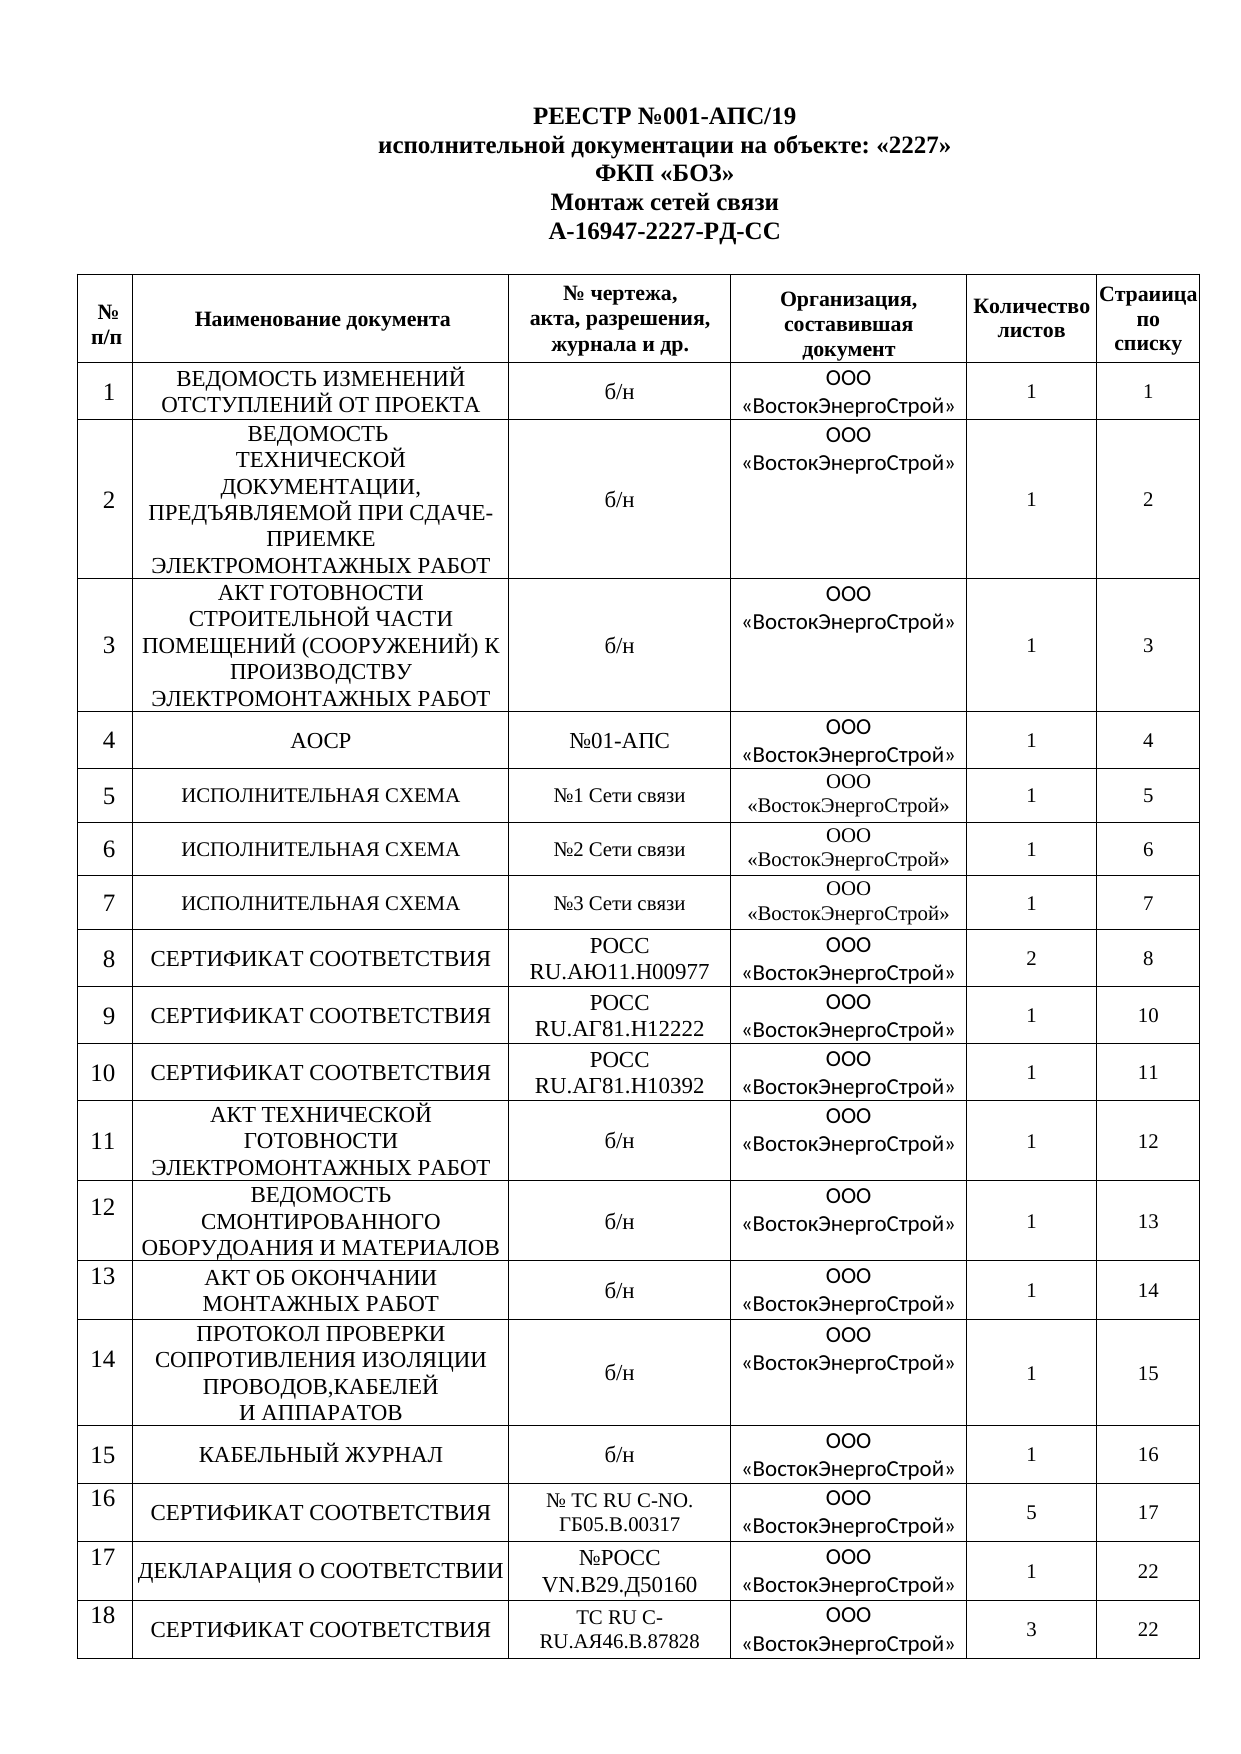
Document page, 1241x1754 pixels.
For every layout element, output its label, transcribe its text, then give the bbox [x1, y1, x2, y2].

table_cell №1 Сети связи [509, 769, 730, 822]
table_header Страиица по списку [1097, 275, 1199, 362]
table_cell ООО «ВостокЭнергоСтрой» [731, 876, 966, 929]
table_cell 5 [1097, 769, 1199, 822]
table_cell 10 [1097, 987, 1199, 1043]
table_cell №РОСС VN.B29.Д50160 [509, 1542, 730, 1599]
text РЕЕСТР №001-АПС/19 [339, 101, 989, 130]
table_cell №3 Сети связи [509, 876, 730, 929]
table_cell ООО «ВостокЭнергоСтрой» [731, 1181, 966, 1260]
table_cell 1 [967, 1320, 1096, 1425]
table_cell 11 [1097, 1044, 1199, 1100]
table_cell 22 [1097, 1542, 1199, 1599]
table_cell СЕРТИФИКАТ СООТВЕТСТВИЯ [133, 1044, 508, 1100]
table_cell 15 [1097, 1320, 1199, 1425]
table_cell 1 [1097, 363, 1199, 419]
table_cell б/н [509, 1320, 730, 1425]
table_cell ИСПОЛНИТЕЛЬНАЯ СХЕМА [133, 823, 508, 875]
table_cell 5 [78, 769, 132, 822]
table_cell 6 [1097, 823, 1199, 875]
table_cell ООО «ВостокЭнергоСтрой» [731, 930, 966, 986]
table_cell ВЕДОМОСТЬ ТЕХНИЧЕСКОЙ ДОКУМЕНТАЦИИ, ПРЕДЪЯВЛЯЕМОЙ ПРИ СДАЧЕ-ПРИЕМКЕ ЭЛЕКТРОМОНТАЖНЫХ РАБОТ [133, 420, 508, 578]
table_cell [78, 876, 132, 929]
table_cell 3 [78, 579, 132, 711]
table_cell 6 [78, 930, 132, 986]
table_cell 1 [967, 1101, 1096, 1180]
table_cell б/н [509, 579, 730, 711]
table_cell 12 [1097, 1101, 1199, 1180]
table_cell РОСС RU.АГ81.Н10392 [509, 1044, 730, 1100]
table_cell ООО «ВостокЭнергоСтрой» [731, 712, 966, 768]
table_cell [78, 823, 132, 875]
text Монтаж сетей связи [339, 187, 989, 216]
table_cell 3 [1097, 579, 1199, 711]
table_cell ИСПОЛНИТЕЛЬНАЯ СХЕМА [133, 876, 508, 929]
table_cell 2 [967, 930, 1096, 986]
table_cell 11 [78, 1261, 132, 1319]
table_header Наименование документа [133, 275, 508, 362]
table_cell СЕРТИФИКАТ СООТВЕТСТВИЯ [133, 987, 508, 1043]
table_cell 1 [967, 1261, 1096, 1319]
text А-16947-2227-РД-СС [339, 216, 989, 245]
table_cell 1 [967, 987, 1096, 1043]
table_header Количество листов [967, 275, 1096, 362]
table_cell 8 [1097, 930, 1199, 986]
table_cell ООО «ВостокЭнергоСтрой» [731, 1484, 966, 1541]
table_cell 1 [967, 579, 1096, 711]
table_cell №2 Сети связи [509, 823, 730, 875]
table_cell 1 [967, 363, 1096, 419]
table_header № п/п [78, 275, 132, 362]
table_cell б/н [509, 1261, 730, 1319]
table_cell ООО «ВостокЭнергоСтрой» [731, 1261, 966, 1319]
table_header Организация, составившая документ [731, 275, 966, 362]
table_cell б/н [509, 1426, 730, 1482]
table_cell 1 [78, 363, 132, 419]
table_cell ООО «ВостокЭнергоСтрой» [731, 1426, 966, 1482]
table_cell 13 [78, 1484, 132, 1541]
table_cell ООО «ВостокЭнергоСтрой» [731, 1542, 966, 1599]
table_cell РОСС RU.АГ81.Н12222 [509, 987, 730, 1043]
table_cell ТС RU C-RU.АЯ46.В.87828 [509, 1601, 730, 1658]
text ФКП «БОЗ» [339, 158, 989, 187]
table_cell 1 [967, 823, 1096, 875]
table_cell 10 [78, 1181, 132, 1260]
table_cell б/н [509, 1181, 730, 1260]
table_cell 4 [78, 712, 132, 768]
table_cell ВЕДОМОСТЬ ИЗМЕНЕНИЙ ОТСТУПЛЕНИЙ ОТ ПРОЕКТА [133, 363, 508, 419]
table_header № чертежа, акта, разрешения, журнала и др. [509, 275, 730, 362]
table_cell ООО «ВостокЭнергоСтрой» [731, 823, 966, 875]
table_cell б/н [509, 1101, 730, 1180]
table_cell 14 [1097, 1261, 1199, 1319]
table_cell 13 [1097, 1181, 1199, 1260]
table_cell 7 [1097, 876, 1199, 929]
table_cell 1 [967, 1426, 1096, 1482]
table_cell СЕРТИФИКАТ СООТВЕТСТВИЯ [133, 1484, 508, 1541]
table_cell 2 [78, 420, 132, 578]
table_cell РОСС RU.АЮ11.Н00977 [509, 930, 730, 986]
table_cell ООО «ВостокЭнергоСтрой» [731, 579, 966, 711]
table_cell 16 [1097, 1426, 1199, 1482]
table_cell 9 [78, 1101, 132, 1180]
table_cell 5 [967, 1484, 1096, 1541]
table_cell АКТ ТЕХНИЧЕСКОЙ ГОТОВНОСТИ ЭЛЕКТРОМОНТАЖНЫХ РАБОТ [133, 1101, 508, 1180]
table_cell АКТ ГОТОВНОСТИ СТРОИТЕЛЬНОЙ ЧАСТИ ПОМЕЩЕНИЙ (СООРУЖЕНИЙ) К ПРОИЗВОДСТВУ ЭЛЕКТРОМОНТАЖНЫХ РАБОТ [133, 579, 508, 711]
table_cell 3 [967, 1601, 1096, 1658]
table_cell 22 [1097, 1601, 1199, 1658]
table_cell ИСПОЛНИТЕЛЬНАЯ СХЕМА [133, 769, 508, 822]
table_cell СЕРТИФИКАТ СООТВЕТСТВИЯ [133, 930, 508, 986]
table_cell СЕРТИФИКАТ СООТВЕТСТВИЯ [133, 1601, 508, 1658]
table_cell 1 [967, 1542, 1096, 1599]
table_cell ООО «ВостокЭнергоСтрой» [731, 420, 966, 578]
table_cell б/н [509, 363, 730, 419]
table_cell 8 [78, 1044, 132, 1100]
table_cell №01-АПС [509, 712, 730, 768]
table_cell 15 [78, 1601, 132, 1658]
table_cell ДЕКЛАРАЦИЯ О СООТВЕТСТВИИ [133, 1542, 508, 1599]
table_cell 1 [967, 876, 1096, 929]
table_cell ООО «ВостокЭнергоСтрой» [731, 1101, 966, 1180]
table_cell 1 [967, 420, 1096, 578]
table_cell ООО «ВостокЭнергоСтрой» [731, 1044, 966, 1100]
table_cell 1 [967, 712, 1096, 768]
text исполнительной документации на объекте: «2227» [339, 130, 989, 158]
table_cell АКТ ОБ ОКОНЧАНИИ МОНТАЖНЫХ РАБОТ [133, 1261, 508, 1319]
table_cell № ТС RU C-NO. ГБ05.В.00317 [509, 1484, 730, 1541]
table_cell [731, 1601, 966, 1658]
table_cell ООО «ВостокЭнергоСтрой» [731, 1320, 966, 1425]
table_cell АОСР [133, 712, 508, 768]
table_cell 1 [967, 1181, 1096, 1260]
table_cell б/н [509, 420, 730, 578]
table_cell ООО «ВостокЭнергоСтрой» [731, 363, 966, 419]
table_cell 1 [967, 769, 1096, 822]
table_cell [78, 1426, 132, 1482]
table_cell 1 [967, 1044, 1096, 1100]
table_cell 12 [78, 1320, 132, 1425]
table_cell ООО «ВостокЭнергоСтрой» [731, 769, 966, 822]
table_cell 14 [78, 1542, 132, 1599]
table_cell КАБЕЛЬНЫЙ ЖУРНАЛ [133, 1426, 508, 1482]
table_cell 2 [1097, 420, 1199, 578]
table_cell ПРОТОКОЛ ПРОВЕРКИ СОПРОТИВЛЕНИЯ ИЗОЛЯЦИИ ПРОВОДОВ,КАБЕЛЕЙ И АППАРАТОВ [133, 1320, 508, 1425]
table_cell 17 [1097, 1484, 1199, 1541]
table_cell ВЕДОМОСТЬ СМОНТИРОВАННОГО ОБОРУДОАНИЯ И МАТЕРИАЛОВ [133, 1181, 508, 1260]
table_cell 4 [1097, 712, 1199, 768]
table_cell 7 [78, 987, 132, 1043]
table_cell ООО «ВостокЭнергоСтрой» [731, 987, 966, 1043]
